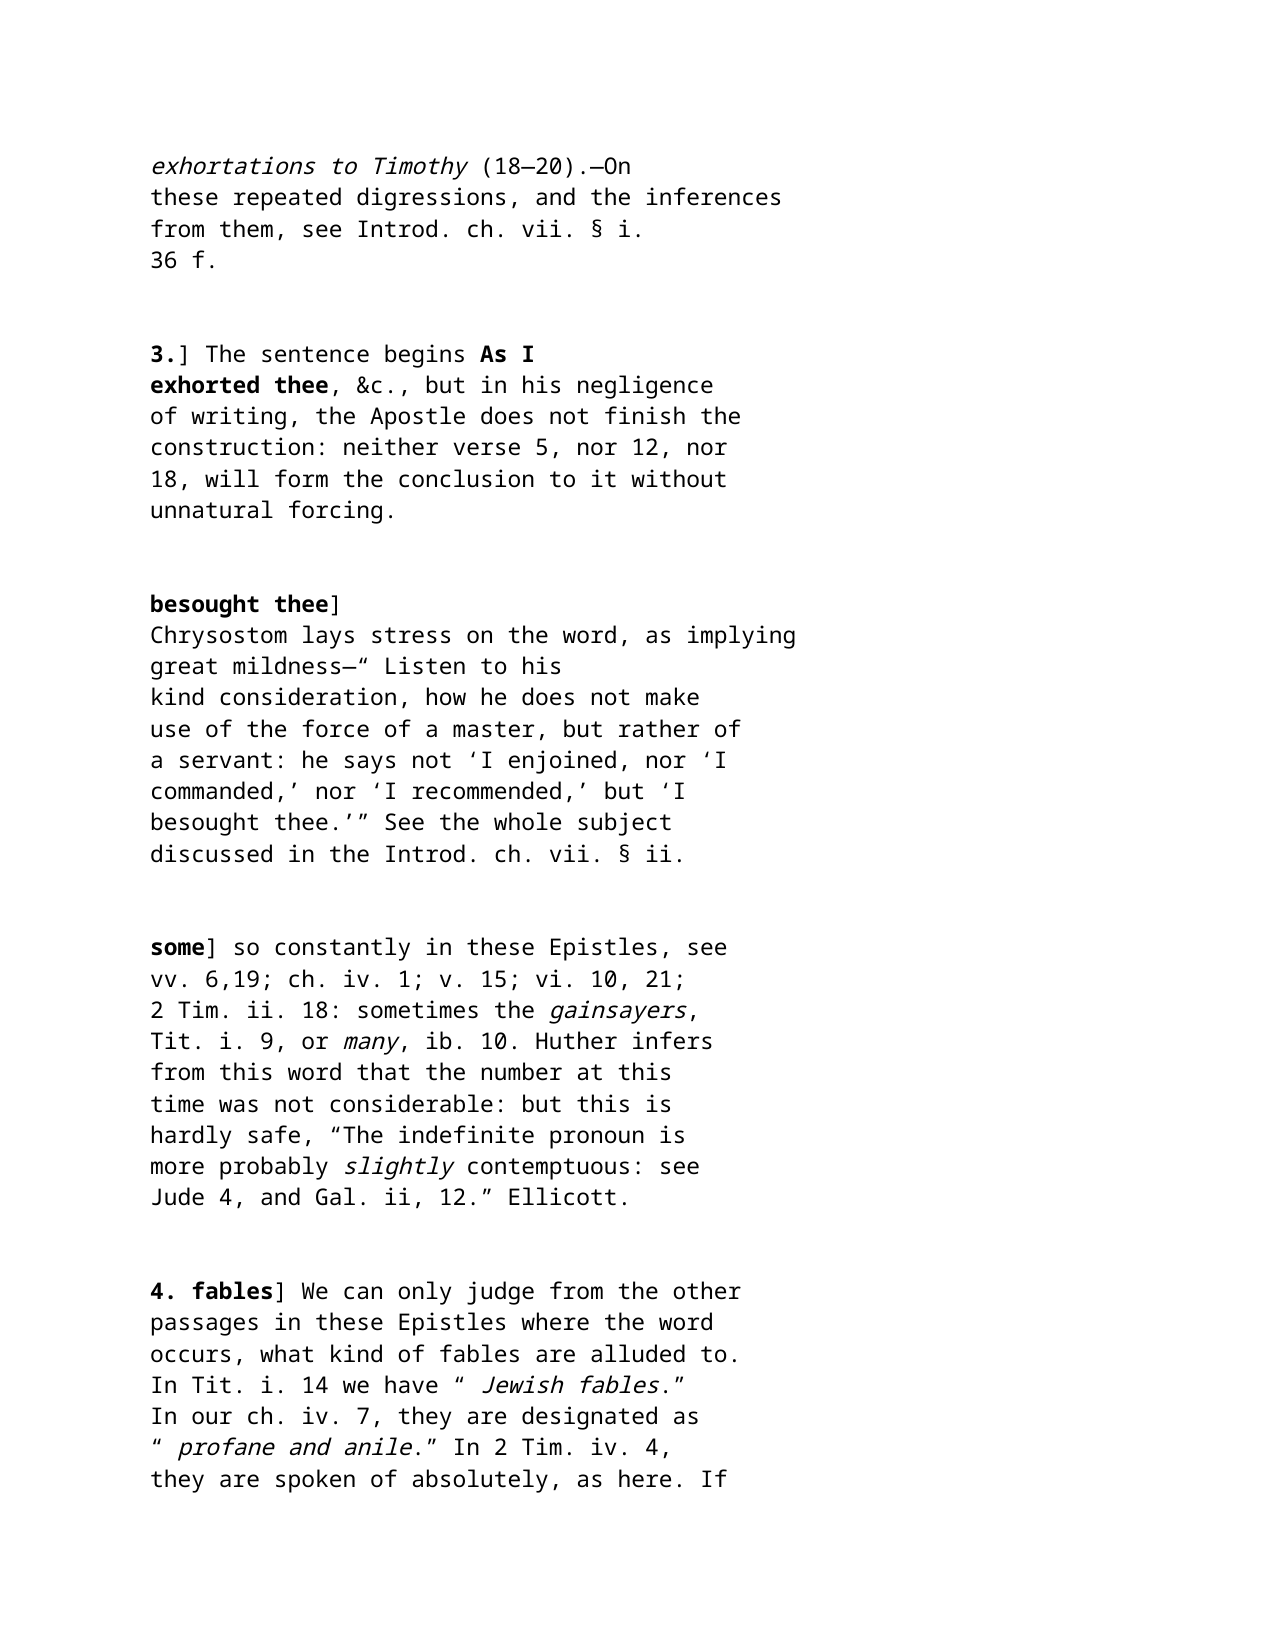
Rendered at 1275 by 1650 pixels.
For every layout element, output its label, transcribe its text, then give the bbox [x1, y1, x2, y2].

text great mildness—“ Listen to his kind consideration, how he does not make use of the force of a master, but rather of a servant: he says not ‘I enjoined, nor ‘I commanded,’ nor ‘I recommended,’ but ‘I besought thee.’” See the whole subject discussed in the Introd. ch. vii. § ii. [150, 650, 1125, 869]
text some] so constantly in these Epistles, see vv. 6,19; ch. iv. 1; v. 15; vi. 10, 21; 2 Tim. ii. 18: sometimes the gainsayers, Tit. i. 9, or many, ib. 10. Huther infers from this word that the number at this time was not considerable: but this is hardly safe, “The indefinite pronoun is more probably slightly contemptuous: see Jude 4, and Gal. ii, 12.” Ellicott. [150, 900, 1125, 1212]
text from them, see Introd. ch. vii. § i. 36 f. [150, 212, 1125, 275]
text 3.] The sentence begins As I exhorted thee, &c., but in his negligence of writing, the Apostle does not finish the construction: neither verse 5, nor 12, nor 18, will form the conclusion to it without unnatural forcing. [150, 337, 1125, 525]
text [150, 1244, 1125, 1494]
text besought thee] Chrysostom lays stress on the word, as implying [150, 587, 1125, 650]
text exhortations to Timothy (18—20).—On these repeated digressions, and the inferences [150, 150, 1125, 212]
